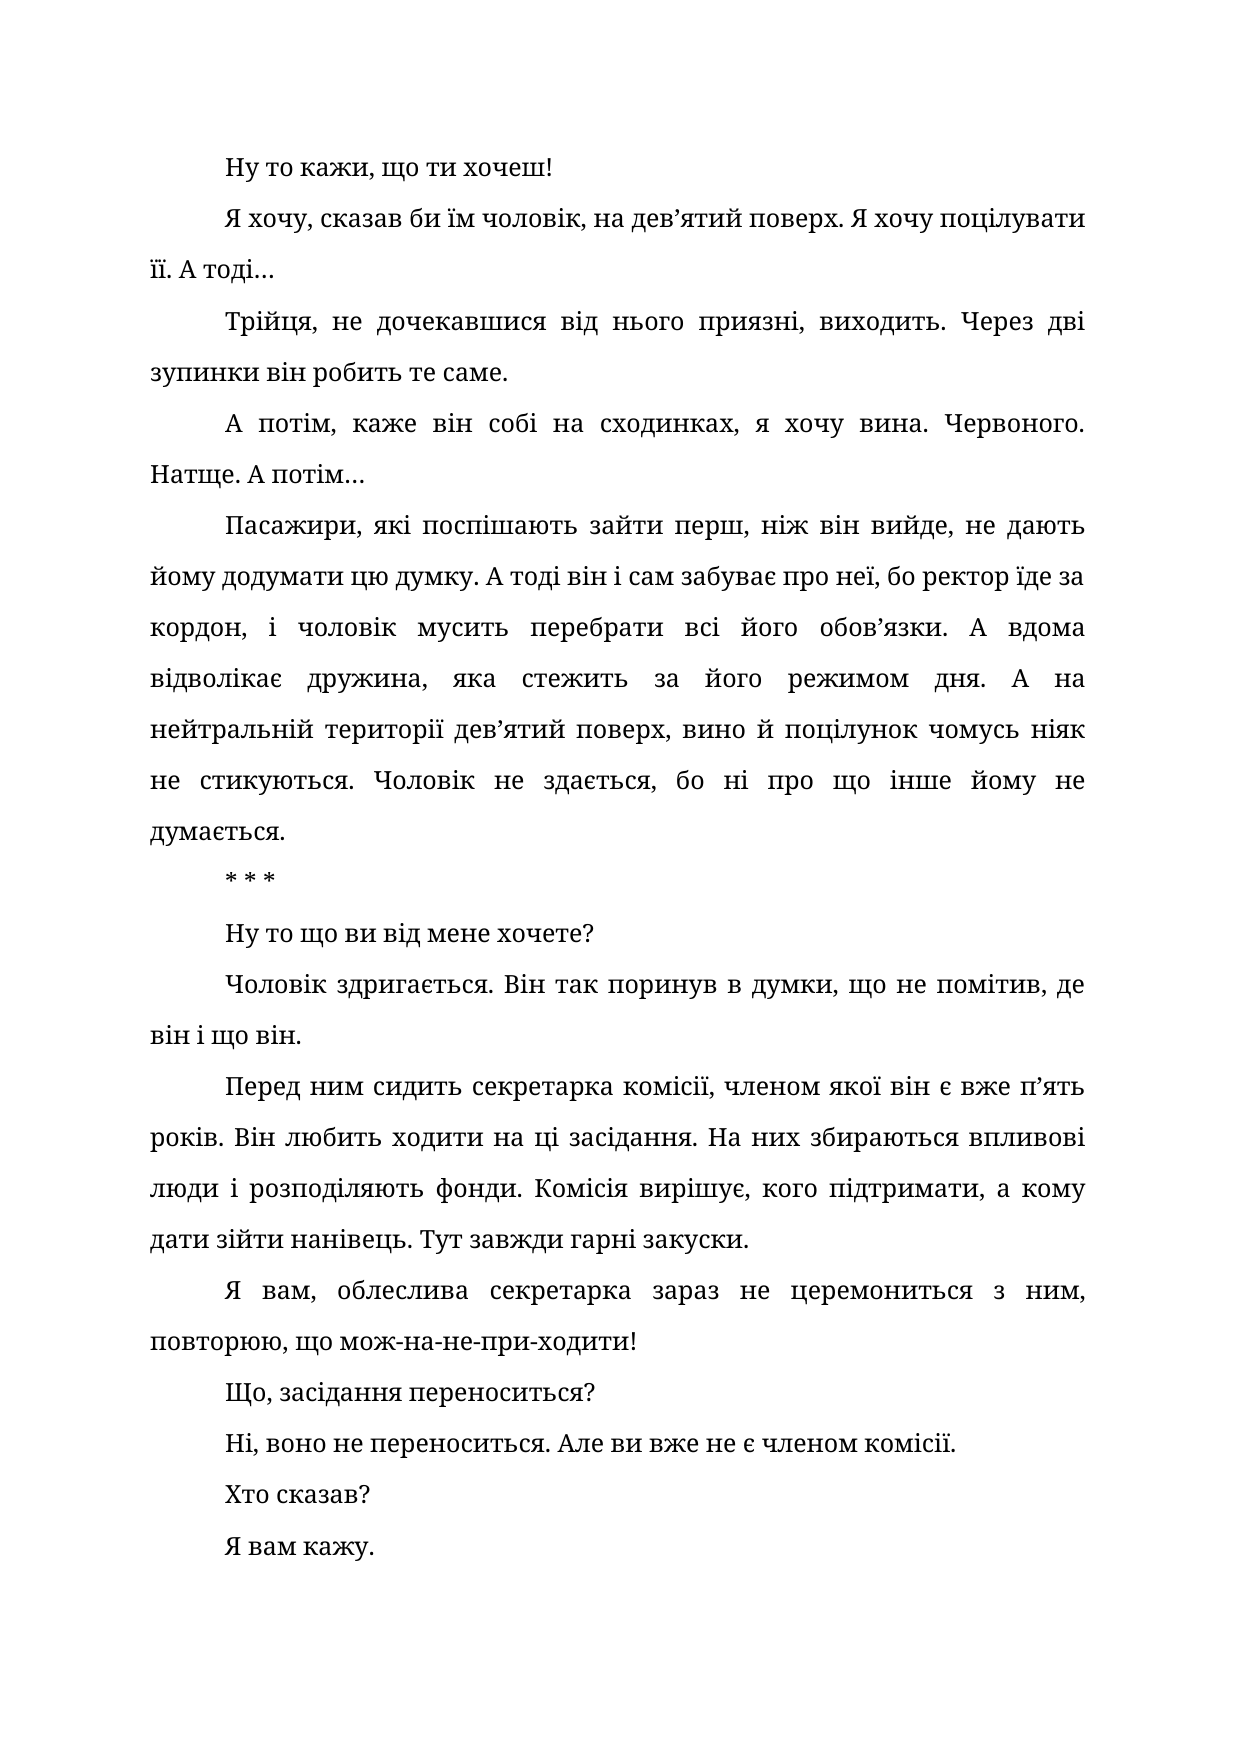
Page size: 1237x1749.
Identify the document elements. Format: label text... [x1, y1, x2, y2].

text А потім, каже він собі на сходинках, я хочу вина. Червоного. Натще. А потім… [150, 405, 1086, 490]
text Пасажири, які поспішають зайти перш, ніж він вийде, не дають йому додумати цю думку. А тоді він і сам забуває про неї, бо ректор їде за кордон, і чоловік мусить перебрати всі його обов’язки. А вдома відволікає дружина, яка стежить за його режимом дня. А на нейтральній території дев’ятий поверх, вино й поцілунок чомусь ніяк не стикуються. Чоловік не здається, бо ні про що інше йому не думається. [150, 507, 1086, 848]
text Чоловік здригається. Він так поринув в думки, що не помітив, де він і що він. [150, 967, 1086, 1052]
text Ну то що ви від мене хочете? [150, 916, 1086, 950]
text Ні, воно не переноситься. Але ви вже не є членом комісії. [150, 1426, 1086, 1460]
text Що, засідання переноситься? [150, 1375, 1086, 1409]
text Я вам, облеслива секретарка зараз не церемониться з ним, повторюю, що мож-на-не-при-ходити! [150, 1273, 1086, 1358]
text Я вам кажу. [150, 1528, 1086, 1562]
text Ну то кажи, що ти хочеш! [150, 150, 1086, 184]
text Хто сказав? [150, 1477, 1086, 1511]
text Перед ним сидить секретарка комісії, членом якої він є вже п’ять років. Він любить ходити на ці засідання. На них збираються впливові люди і розподіляють фонди. Комісія вирішує, кого підтримати, а кому дати зійти нанівець. Тут завжди гарні закуски. [150, 1069, 1086, 1256]
text * * * [150, 864, 1086, 899]
text Трійця, не дочекавшися від нього приязні, виходить. Через дві зупинки він робить те саме. [150, 303, 1086, 388]
text Я хочу, сказав би їм чоловік, на дев’ятий поверх. Я хочу поцілувати її. А тоді… [150, 201, 1086, 286]
